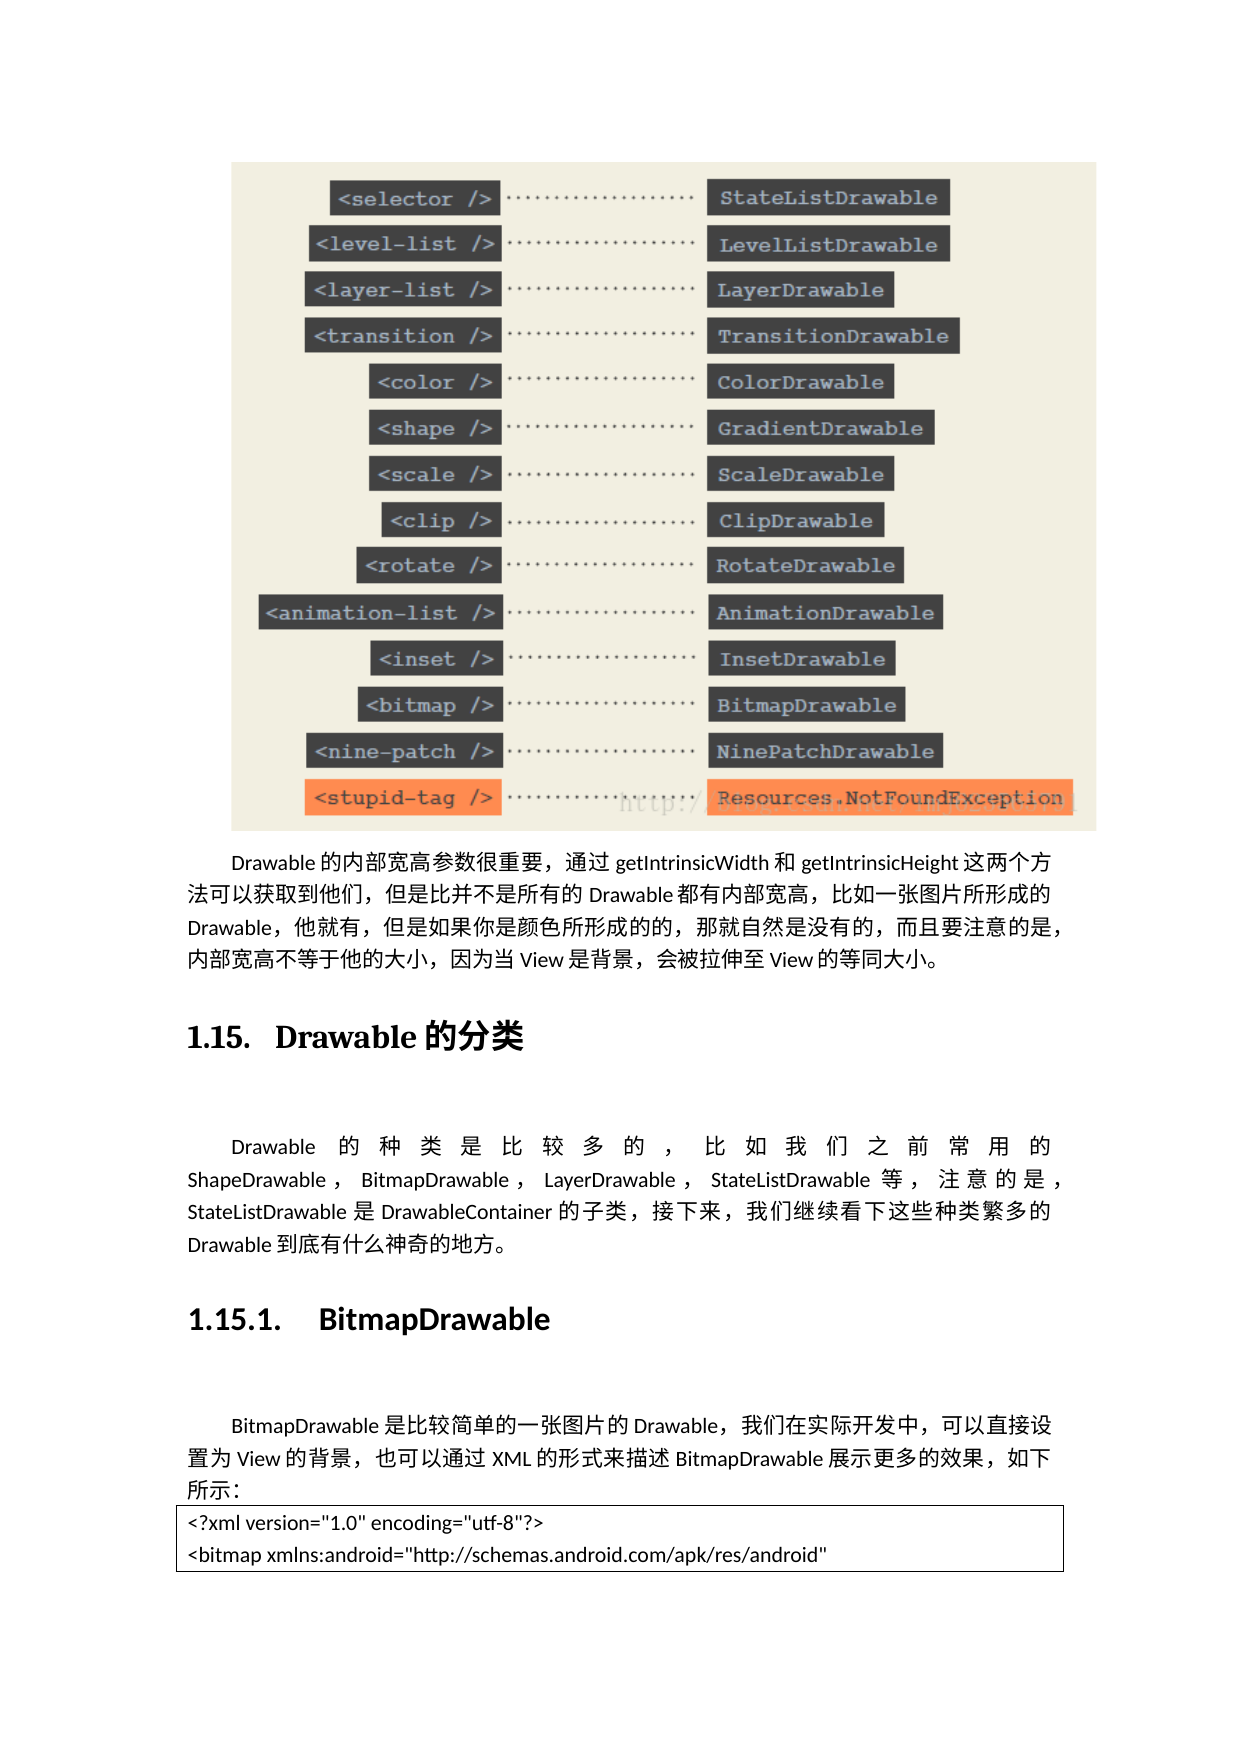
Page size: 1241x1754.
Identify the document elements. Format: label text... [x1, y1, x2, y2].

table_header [177, 1506, 1063, 1571]
subtitle BitmapDrawable [187, 1286, 1053, 1351]
text BitmapDrawable是比较简单的一张图片的Drawable，我们在实际开发中，可以直接设置为View的背景，也可以通过XML的形式来描述BitmapDrawable展示更多的效果，如下所示： [187, 1408, 1053, 1505]
text Drawable的种类是比较多的，比如我们之前常用的ShapeDrawable，BitmapDrawable，LayerDrawable，StateListDrawable等，注意的是，StateListDrawable是DrawableContainer的子类，接下来，我们继续看下这些种类繁多的Drawable到底有什么神奇的地方。 [187, 1129, 1053, 1259]
text Drawable的内部宽高参数很重要，通过getIntrinsicWidth和getIntrinsicHeight这两个方法可以获取到他们，但是比并不是所有的Drawable都有内部宽高，比如一张图片所形成的Drawable，他就有，但是如果你是颜色所形成的的，那就自然是没有的，而且要注意的是，内部宽高不等于他的大小，因为当View是背景，会被拉伸至View的等同大小。 [187, 844, 1053, 974]
picture [231, 162, 1097, 831]
subtitle Drawable的分类 [187, 1002, 1053, 1067]
